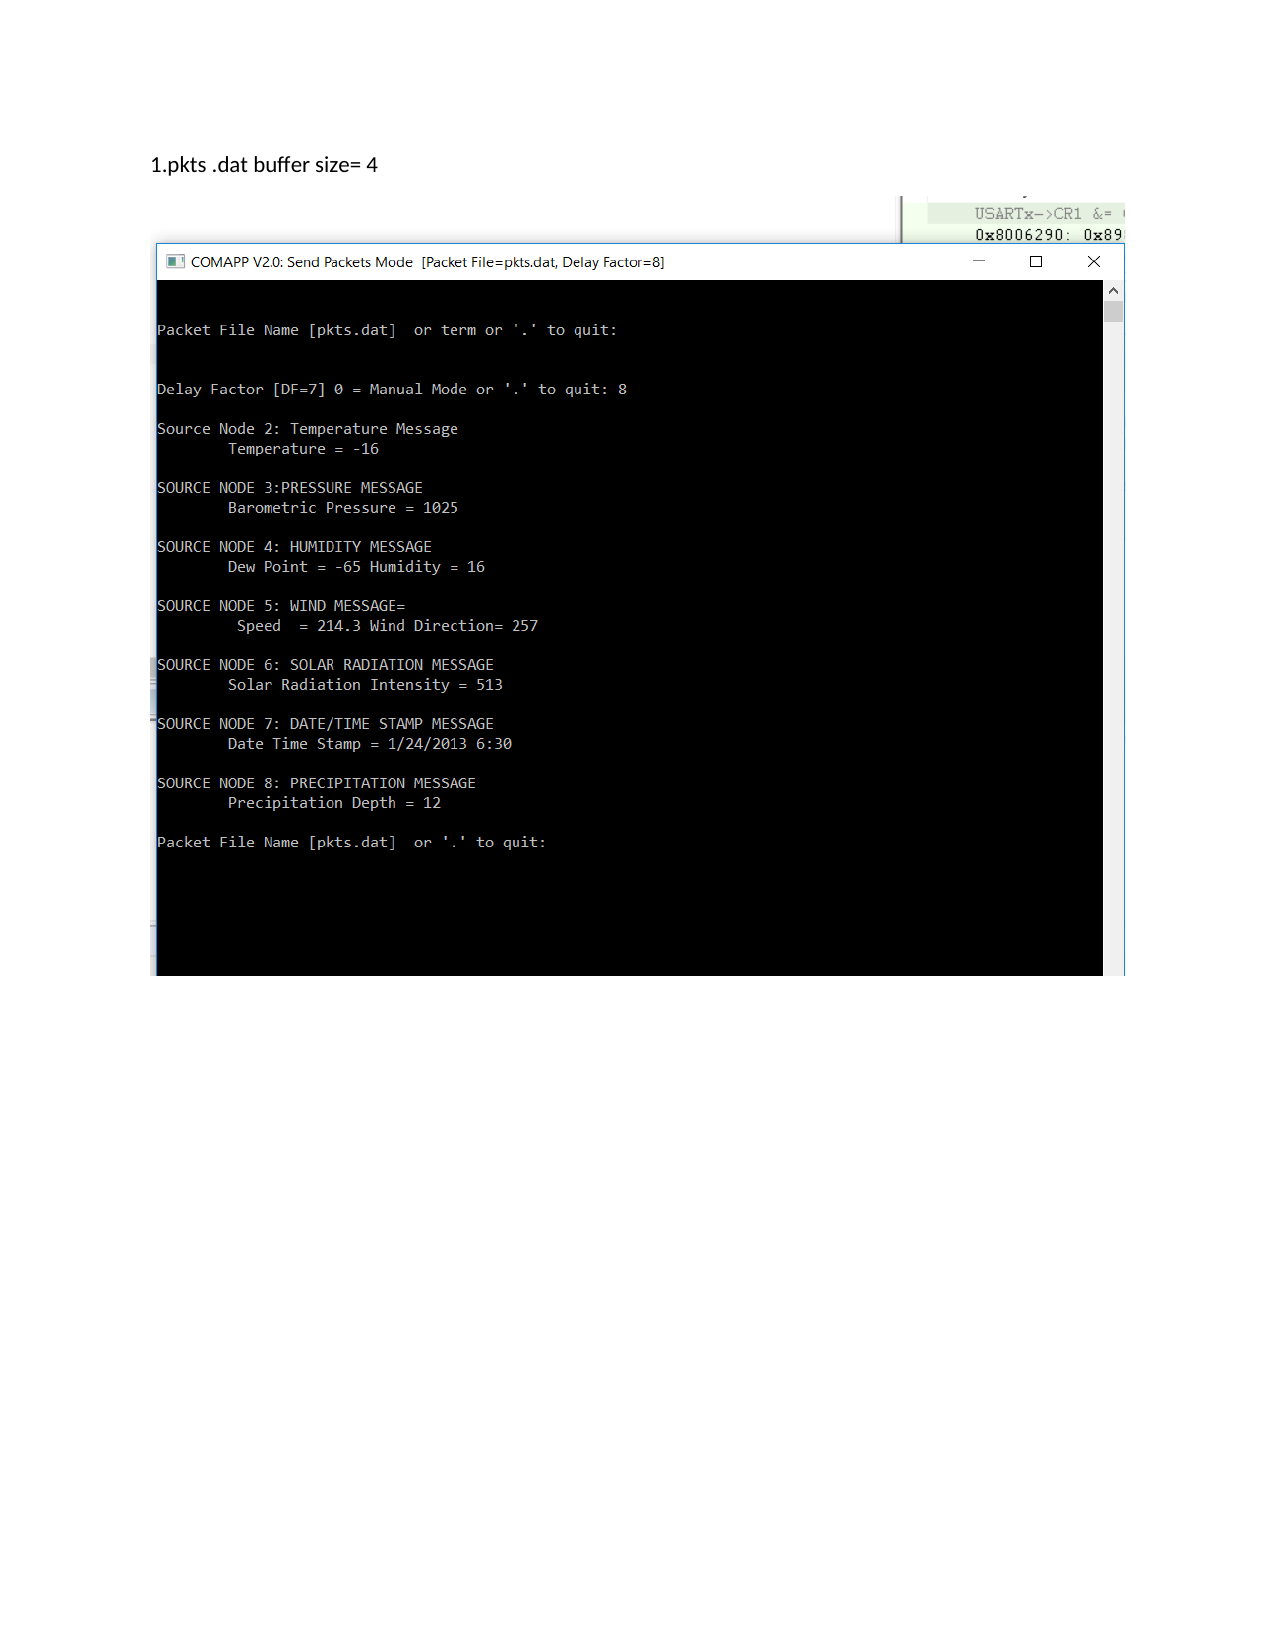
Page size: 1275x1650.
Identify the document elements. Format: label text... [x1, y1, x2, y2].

text 1.pkts .dat buffer size= 4 [150, 150, 1125, 178]
picture [150, 196, 1125, 976]
